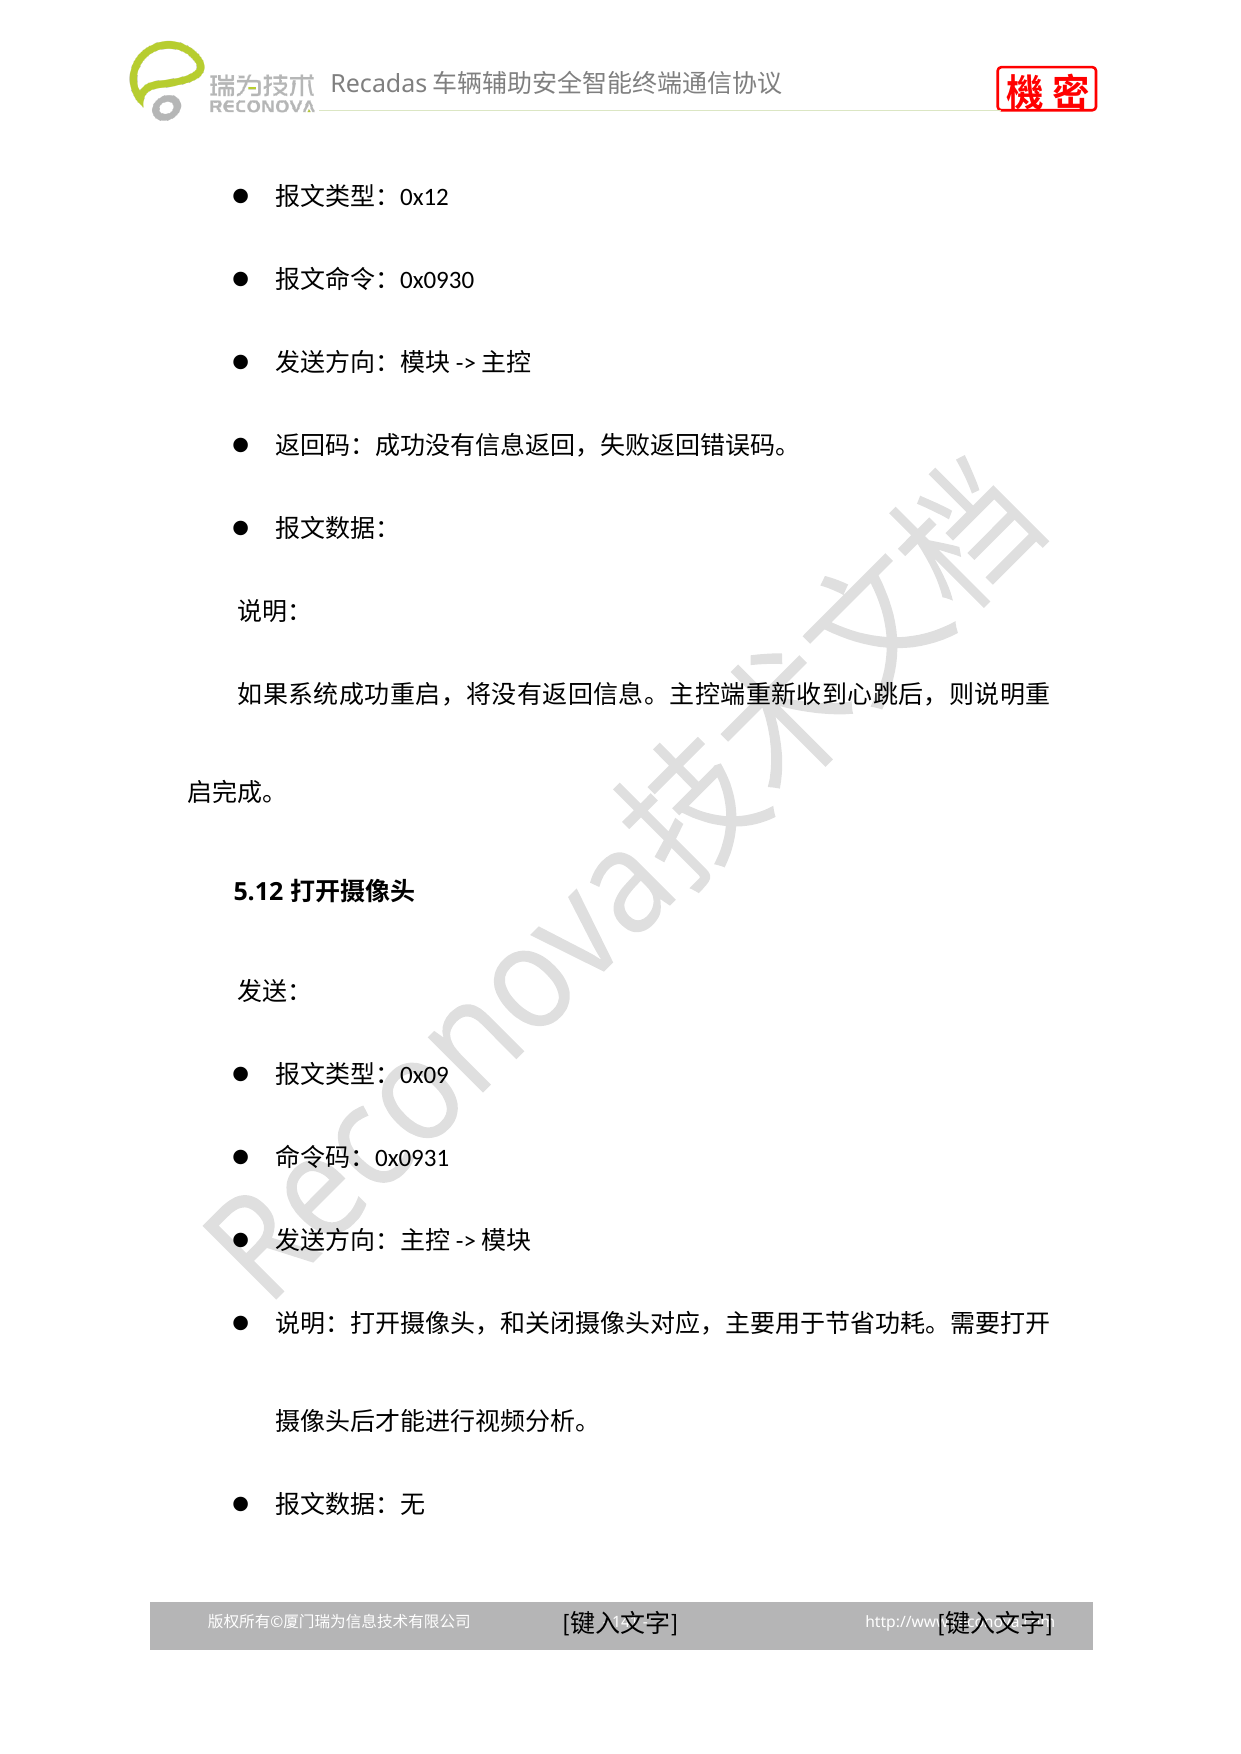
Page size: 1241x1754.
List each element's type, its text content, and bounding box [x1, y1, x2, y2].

list 返回码：成功没有信息返回，失败返回错误码。 [231, 411, 1053, 476]
list 报文数据：无 [231, 1470, 1053, 1535]
list 报文类型：0x09 [231, 1040, 1053, 1105]
list 报文命令：0x0930 [231, 245, 1053, 310]
text 说明： [187, 577, 1053, 642]
list 报文类型：0x12 [231, 162, 1053, 227]
list 发送方向：主控 -> 模块 [231, 1206, 1053, 1271]
text 发送： [187, 957, 1053, 1022]
list 命令码：0x0931 [231, 1123, 1053, 1188]
list 报文数据： [231, 494, 1053, 559]
text 打开摄像头 [212, 857, 1053, 922]
list 发送方向：模块 -> 主控 [231, 328, 1053, 393]
picture [114, 34, 330, 127]
text 如果系统成功重启，将没有返回信息。主控端重新收到心跳后，则说明重启完成。 [187, 661, 1053, 823]
list 说明：打开摄像头，和关闭摄像头对应，主要用于节省功耗。需要打开摄像头后才能进行视频分析。 [231, 1289, 1053, 1452]
